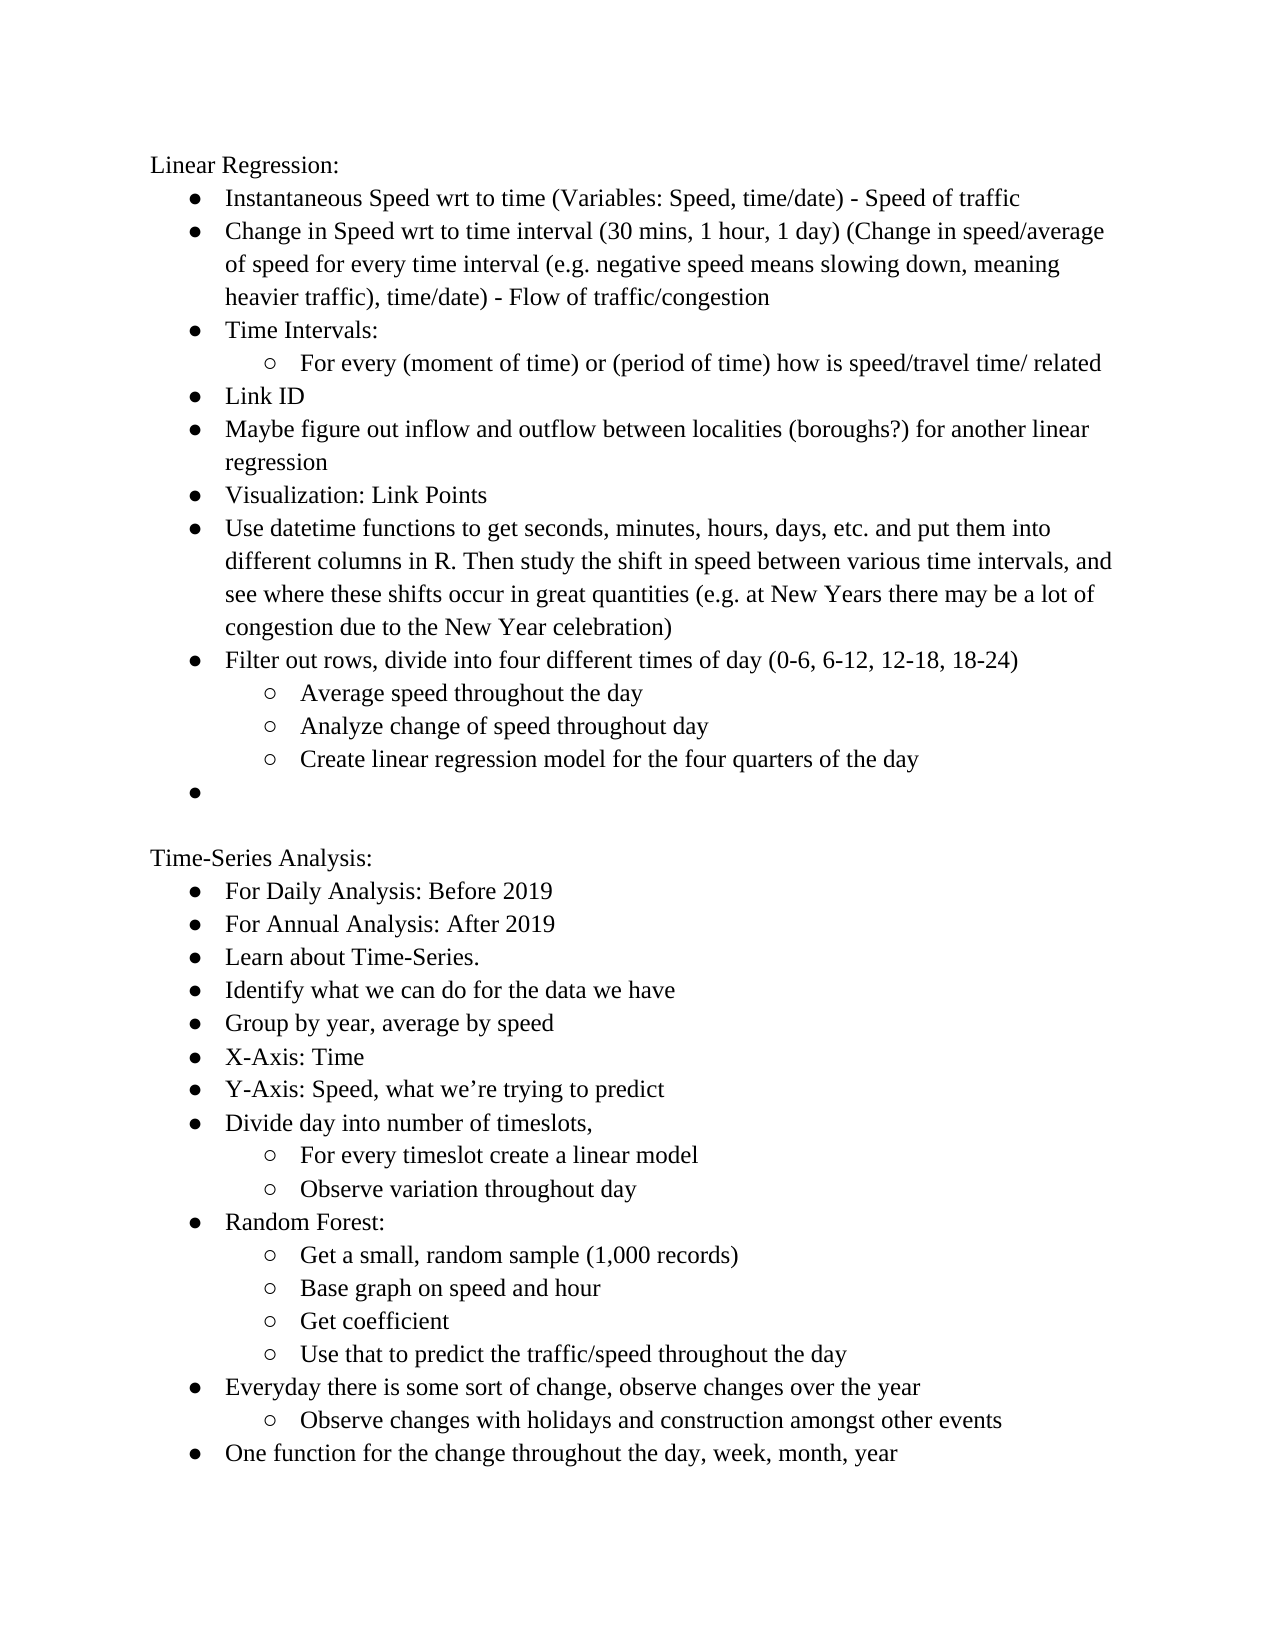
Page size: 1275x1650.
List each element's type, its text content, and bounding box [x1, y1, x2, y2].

list Group by year, average by speed [187, 1008, 1125, 1037]
list Create linear regression model for the four quarters of the day [262, 744, 1125, 773]
list Everyday there is some sort of change, observe changes over the year [187, 1372, 1125, 1401]
list Identify what we can do for the data we have [187, 976, 1125, 1004]
list For Daily Analysis: Before 2019 [187, 876, 1125, 905]
list Learn about Time-Series. [187, 942, 1125, 971]
list Maybe figure out inflow and outflow between localities (boroughs?) for another linear regression [187, 414, 1125, 476]
text Time-Series Analysis: [150, 843, 1125, 872]
list Use datetime functions to get seconds, minutes, hours, days, etc. and put them into different columns in R. Then study the shift in speed between various time intervals, and see where these shifts occur in great quantities (e.g. at New Years there may be a lot of congestion due to the New Year celebration) [187, 513, 1125, 641]
list For Annual Analysis: After 2019 [187, 909, 1125, 938]
list Analyze change of speed throughout day [262, 711, 1125, 740]
text Linear Regression: [150, 150, 1125, 179]
list Link ID [187, 381, 1125, 410]
list Random Forest: [187, 1207, 1125, 1235]
list Time Intervals: [187, 315, 1125, 344]
list X-Axis: Time [187, 1042, 1125, 1070]
list Get coefficient [262, 1306, 1125, 1334]
list Observe variation throughout day [262, 1174, 1125, 1202]
list Divide day into number of timeslots, [187, 1108, 1125, 1136]
list Y-Axis: Speed, what we’re trying to predict [187, 1074, 1125, 1103]
list For every (moment of time) or (period of time) how is speed/travel time/ related [262, 348, 1125, 377]
list For every timeslot create a linear model [262, 1141, 1125, 1169]
list Observe changes with holidays and construction amongst other events [262, 1405, 1125, 1433]
list Visualization: Link Points [187, 480, 1125, 509]
list Filter out rows, divide into four different times of day (0-6, 6-12, 12-18, 18-24) [187, 645, 1125, 674]
list Average speed throughout the day [262, 678, 1125, 707]
list Base graph on speed and hour [262, 1273, 1125, 1301]
list Get a small, random sample (1,000 records) [262, 1240, 1125, 1268]
list Use that to predict the traffic/speed throughout the day [262, 1339, 1125, 1367]
list Instantaneous Speed wrt to time (Variables: Speed, time/date) - Speed of traffic [187, 183, 1125, 212]
list Change in Speed wrt to time interval (30 mins, 1 hour, 1 day) (Change in speed/average of speed for every time interval (e.g. negative speed means slowing down, meaning heavier traffic), time/date) - Flow of traffic/congestion [187, 216, 1125, 311]
list One function for the change throughout the day, week, month, year [187, 1438, 1125, 1467]
